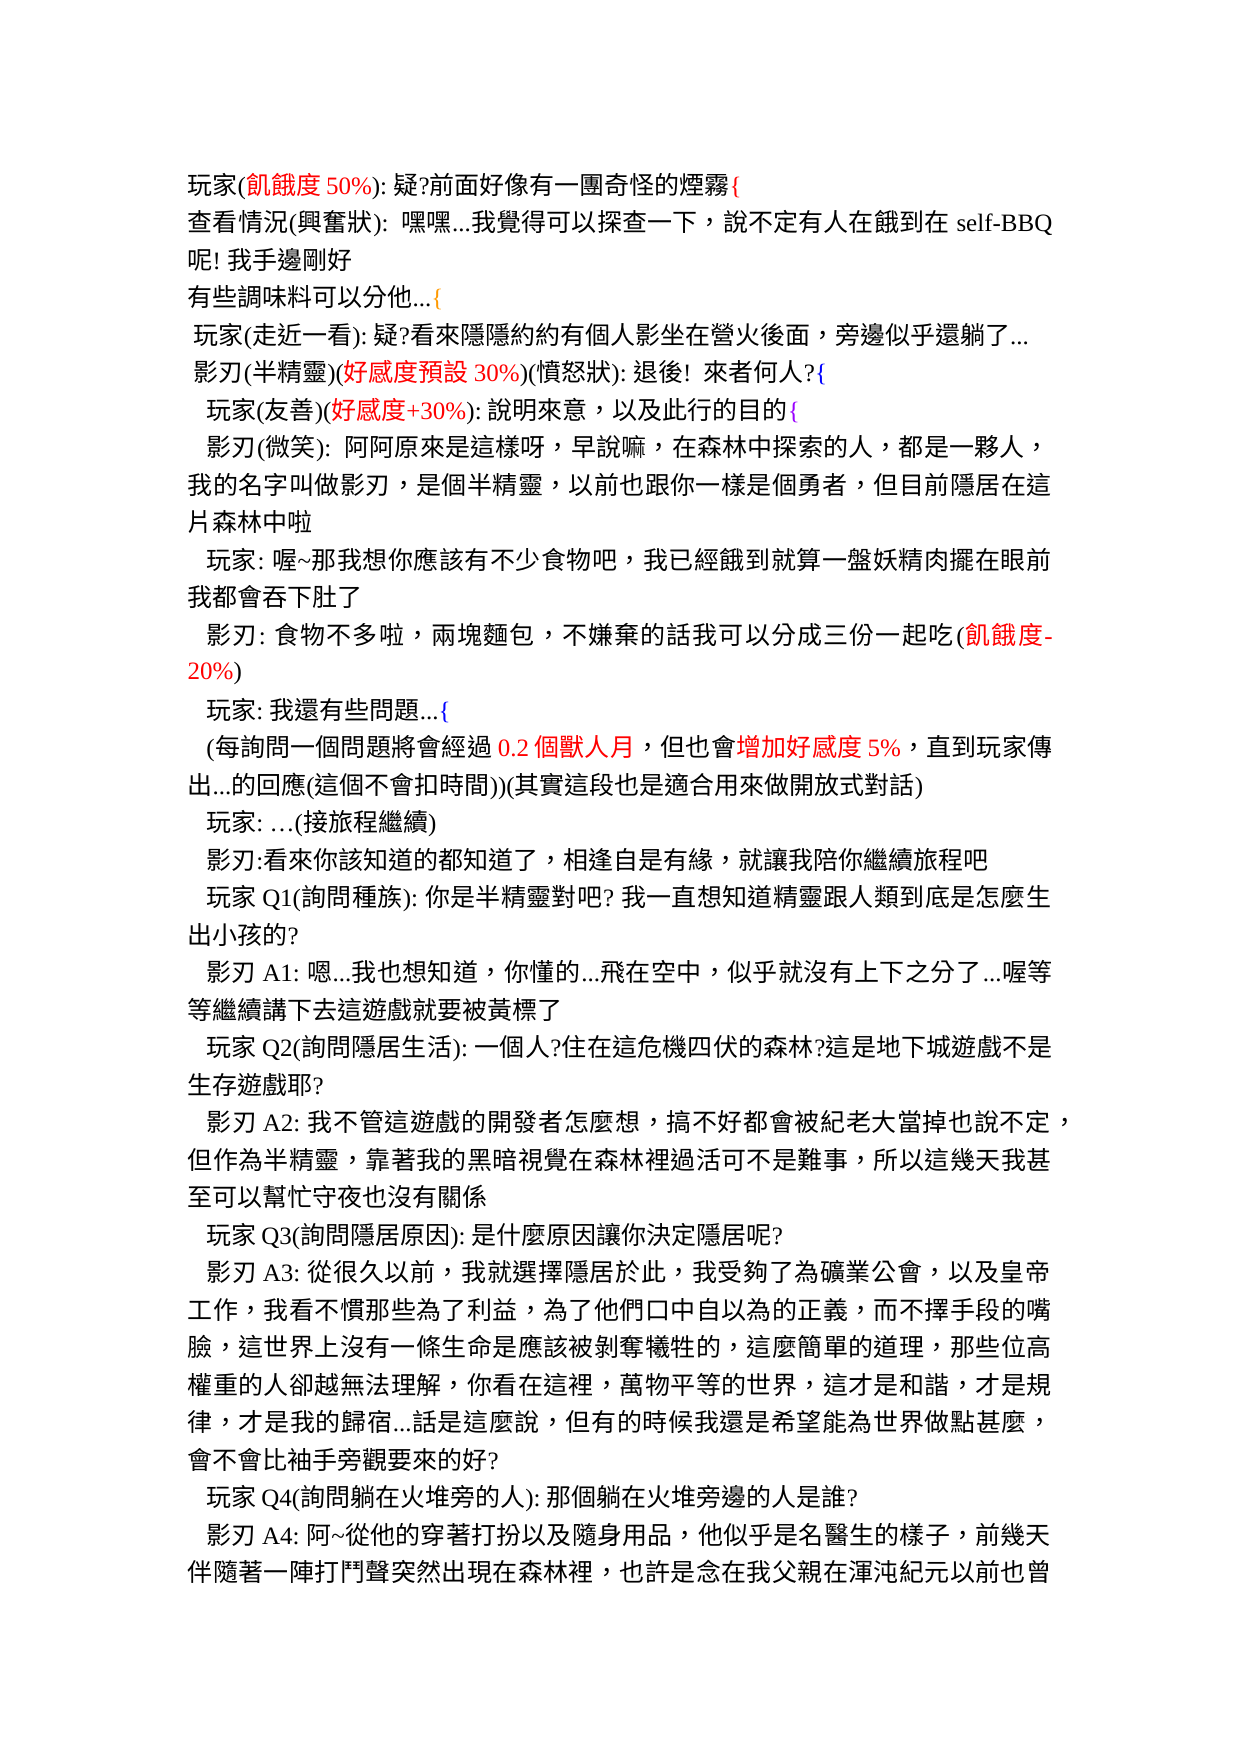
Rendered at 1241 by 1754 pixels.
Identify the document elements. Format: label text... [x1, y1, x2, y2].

text 查看情況(興奮狀): 嘿嘿...我覺得可以探查一下，說不定有人在餓到在self-BBQ呢! 我手邊剛好 [187, 202, 1053, 277]
text 影刃A1: 嗯...我也想知道，你懂的...飛在空中，似乎就沒有上下之分了...喔等等繼續講下去這遊戲就要被黃標了 [187, 952, 1053, 1027]
text 玩家: 喔~那我想你應該有不少食物吧，我已經餓到就算一盤妖精肉擺在眼前我都會吞下肚了 [187, 539, 1053, 614]
text 玩家(飢餓度50%): 疑?前面好像有一團奇怪的煙霧{ [187, 164, 1053, 202]
text 玩家: …(接旅程繼續) [187, 802, 1053, 839]
text 影刃:看來你該知道的都知道了，相逢自是有緣，就讓我陪你繼續旅程吧 [187, 839, 1053, 877]
text 玩家(走近一看): 疑?看來隱隱約約有個人影坐在營火後面，旁邊似乎還躺了... [187, 314, 1053, 352]
text (每詢問一個問題將會經過0.2個獸人月，但也會增加好感度5%，直到玩家傳出...的回應(這個不會扣時間))(其實這段也是適合用來做開放式對話) [187, 727, 1053, 802]
text 玩家: 我還有些問題...{ [187, 689, 1053, 727]
text 玩家Q3(詢問隱居原因): 是什麼原因讓你決定隱居呢? [187, 1214, 1053, 1252]
text 有些調味料可以分他...{ [187, 277, 1053, 314]
text 影刃(微笑): 阿阿原來是這樣呀，早說嘛，在森林中探索的人，都是一夥人，我的名字叫做影刃，是個半精靈，以前也跟你一樣是個勇者，但目前隱居在這片森林中啦 [187, 427, 1053, 539]
text 玩家Q1(詢問種族): 你是半精靈對吧? 我一直想知道精靈跟人類到底是怎麼生出小孩的? [187, 877, 1053, 952]
text 玩家Q4(詢問躺在火堆旁的人): 那個躺在火堆旁邊的人是誰? [187, 1477, 1053, 1514]
text 玩家Q2(詢問隱居生活): 一個人?住在這危機四伏的森林?這是地下城遊戲不是生存遊戲耶? [187, 1027, 1053, 1102]
text 影刃A3: 從很久以前，我就選擇隱居於此，我受夠了為礦業公會，以及皇帝工作，我看不慣那些為了利益，為了他們口中自以為的正義，而不擇手段的嘴臉，這世界上沒有一條生命是應該被剝奪犧牲的，這麼簡單的道理，那些位高權重的人卻越無法理解，你看在這裡，萬物平等的世界，這才是和諧，才是規律，才是我的歸宿...話是這麼說，但有的時候我還是希望能為世界做點甚麼，會不會比袖手旁觀要來的好? [187, 1252, 1053, 1477]
text 影刃(半精靈)(好感度預設30%)(憤怒狀): 退後! 來者何人?{ [187, 352, 1053, 389]
text 影刃: 食物不多啦，兩塊麵包，不嫌棄的話我可以分成三份一起吃(飢餓度-20%) [187, 614, 1053, 689]
text 影刃A2: 我不管這遊戲的開發者怎麼想，搞不好都會被紀老大當掉也說不定，但作為半精靈，靠著我的黑暗視覺在森林裡過活可不是難事，所以這幾天我甚至可以幫忙守夜也沒有關係 [187, 1102, 1053, 1214]
text 玩家(友善)(好感度+30%): 說明來意，以及此行的目的{ [187, 389, 1053, 427]
